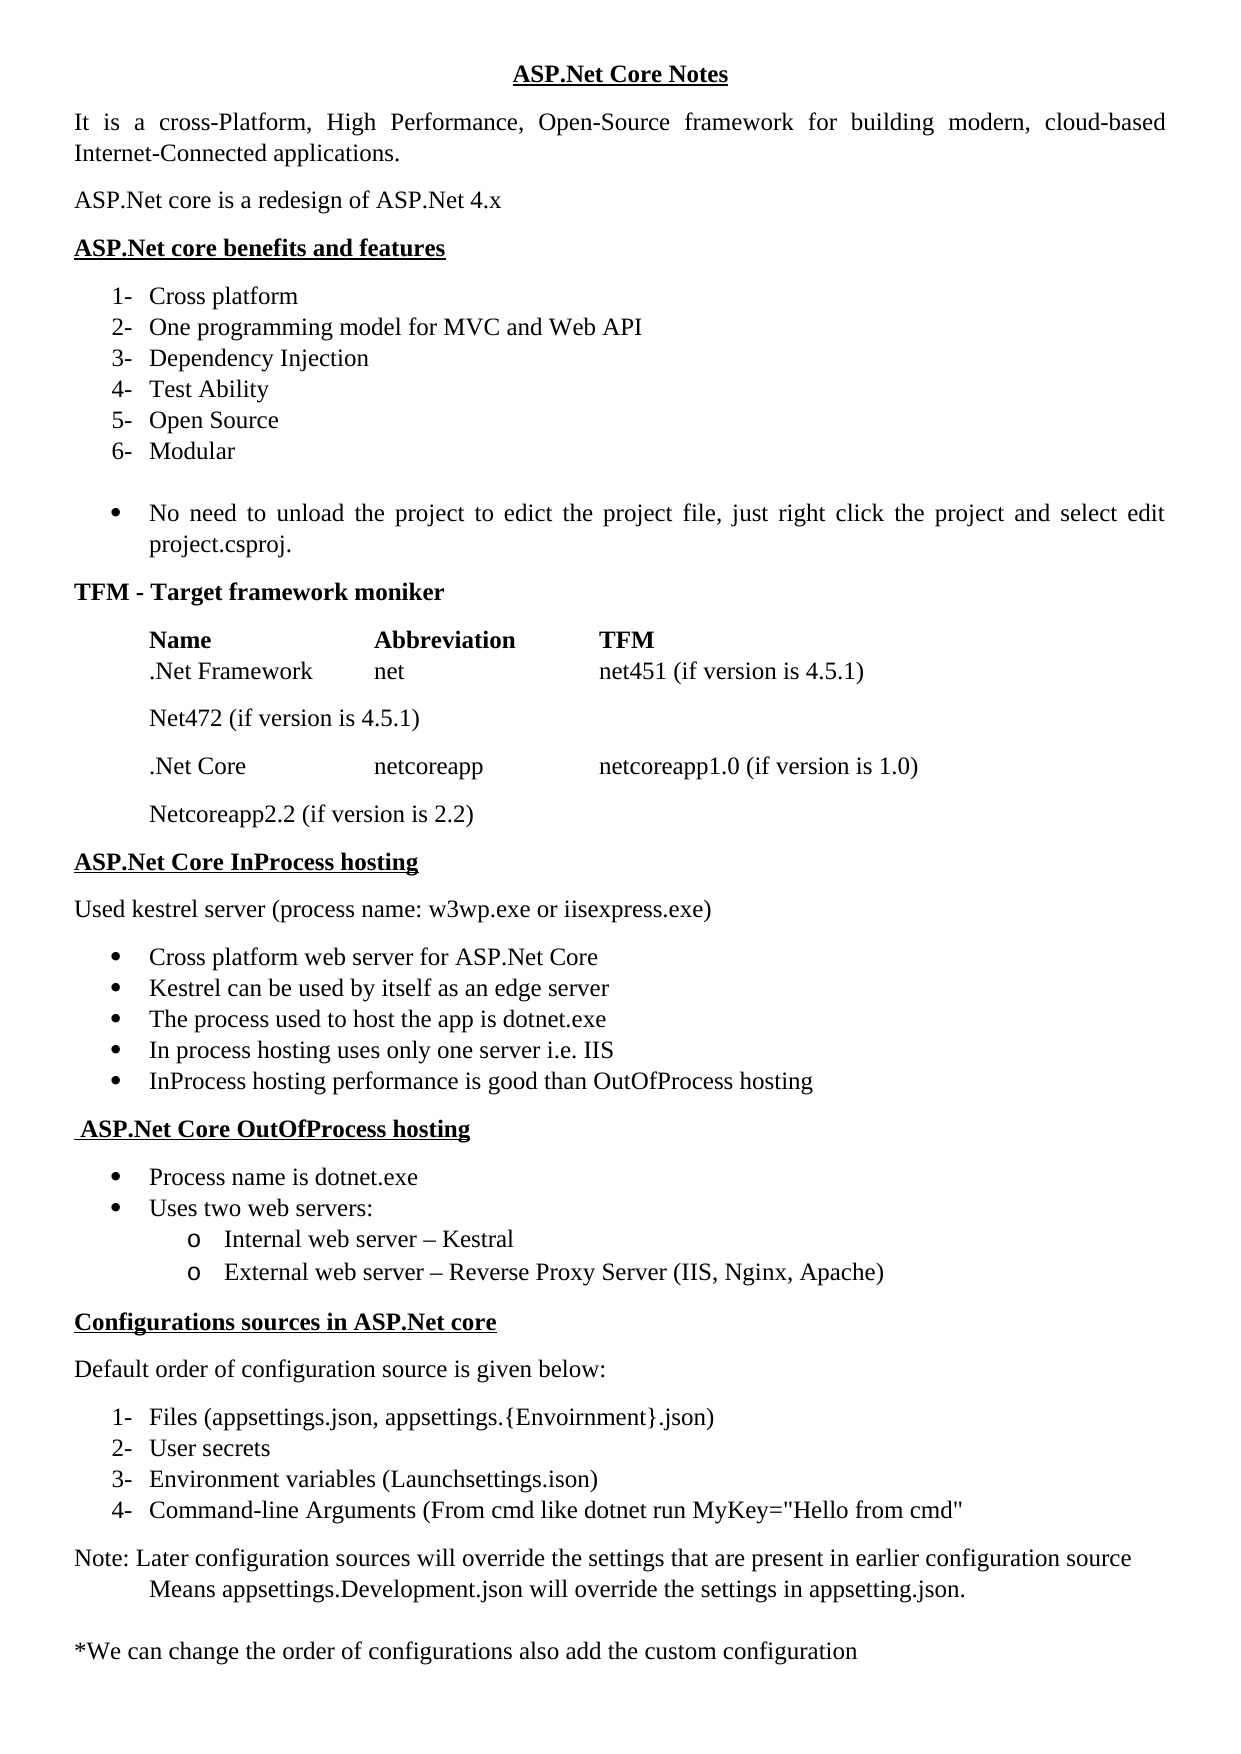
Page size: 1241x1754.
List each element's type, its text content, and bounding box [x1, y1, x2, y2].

list Dependency Injection [111, 343, 1167, 372]
text .Net Core netcoreapp netcoreapp1.0 (if version is 1.0) [149, 751, 1167, 780]
list External web server – Reverse Proxy Server (IIS, Nginx, Apache) [186, 1257, 1167, 1288]
list Command-line Arguments (From cmd like dotnet run MyKey="Hello from cmd" [111, 1495, 1167, 1524]
list Kestrel can be used by itself as an edge server [111, 973, 1167, 1002]
text Configurations sources in ASP.Net core [74, 1307, 1167, 1336]
list Test Ability [111, 374, 1167, 403]
text Used kestrel server (process name: w3wp.exe or iisexpress.exe) [74, 894, 1167, 923]
list Files (appsettings.json, appsettings.{Envoirnment}.json) [111, 1402, 1167, 1431]
list Cross platform web server for ASP.Net Core [111, 942, 1167, 971]
text It is a cross-Platform, High Performance, Open-Source framework for building modern, cloud-based Internet-Connected applications. [74, 107, 1167, 167]
text Net472 (if version is 4.5.1) [149, 703, 1167, 732]
text ASP.Net Core InProcess hosting [74, 847, 1167, 875]
list In process hosting uses only one server i.e. IIS [111, 1035, 1167, 1064]
list No need to unload the project to edict the project file, just right click the project and select edit project.csproj. [111, 498, 1167, 558]
text ASP.Net core is a redesign of ASP.Net 4.x [74, 186, 1167, 214]
list Open Source [111, 405, 1167, 434]
list User secrets [111, 1433, 1167, 1462]
text Default order of configuration source is given below: [74, 1354, 1167, 1383]
text ASP.Net Core Notes [74, 59, 1167, 88]
list Uses two web servers: [111, 1193, 1167, 1221]
text ASP.Net Core OutOfProcess hosting [74, 1114, 1167, 1143]
list The process used to host the app is dotnet.exe [111, 1004, 1167, 1033]
list Modular [111, 436, 1167, 465]
text Name Abbreviation TFM .Net Framework net net451 (if version is 4.5.1) [149, 625, 1167, 684]
list Internal web server – Kestral [186, 1224, 1167, 1254]
text ASP.Net core benefits and features [74, 233, 1167, 262]
text *We can change the order of configurations also add the custom configuration [74, 1636, 1167, 1665]
list One programming model for MVC and Web API [111, 312, 1167, 341]
text TFM - Target framework moniker [74, 577, 1167, 606]
list InProcess hosting performance is good than OutOfProcess hosting [111, 1066, 1167, 1095]
list Process name is dotnet.exe [111, 1162, 1167, 1190]
list Environment variables (Launchsettings.ison) [111, 1464, 1167, 1493]
text Note: Later configuration sources will override the settings that are present in earlier configuration source [74, 1543, 1167, 1572]
text Netcoreapp2.2 (if version is 2.2) [149, 799, 1167, 828]
text Means appsettings.Development.json will override the settings in appsetting.json. [74, 1574, 1167, 1603]
list Cross platform [111, 281, 1167, 310]
